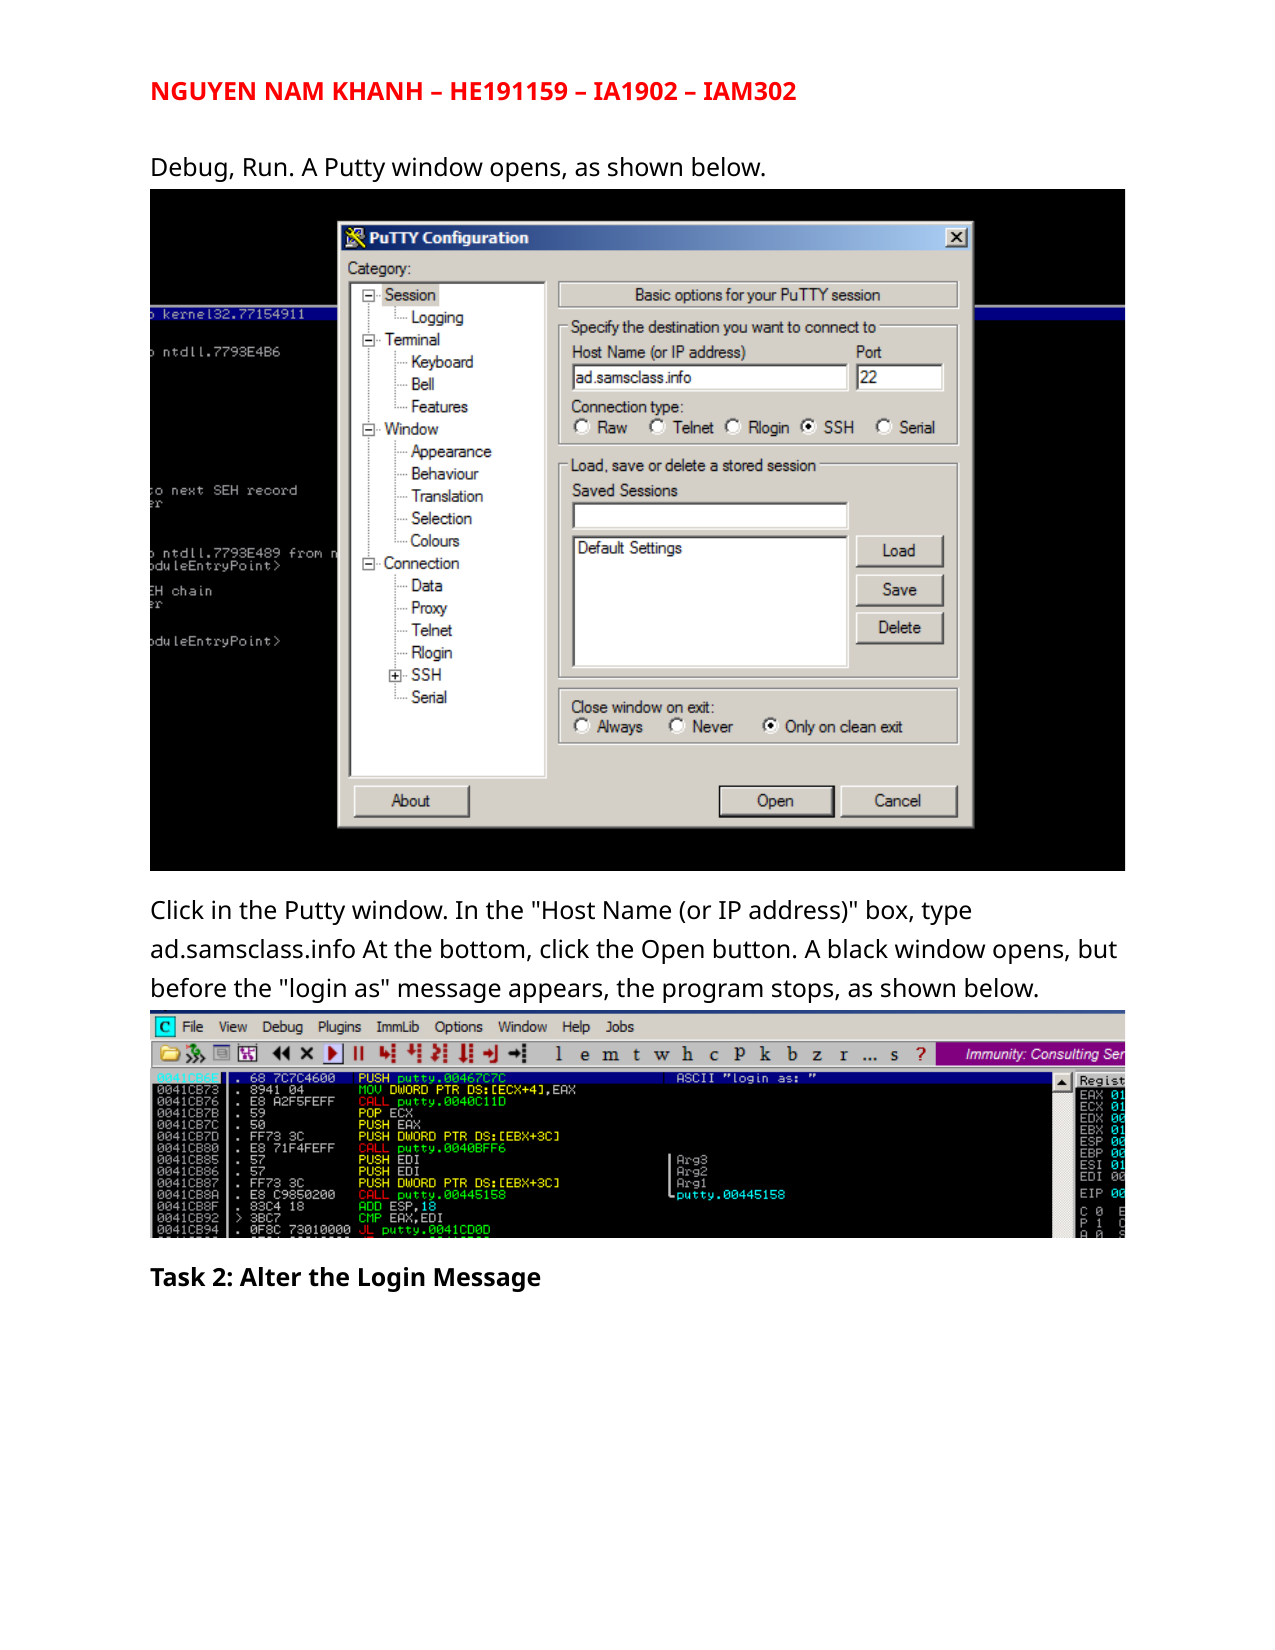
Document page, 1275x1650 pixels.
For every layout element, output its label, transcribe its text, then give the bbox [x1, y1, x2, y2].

text Task 2: Alter the Login Message [150, 1259, 1125, 1293]
picture [150, 1010, 1125, 1238]
text Click in the Putty window. In the "Host Name (or IP address)" box, type ad.samsclass.info At the bottom, click the Open button. A black window opens, but before the "login as" message appears, the program stops, as shown below. [150, 893, 1125, 1010]
picture [150, 189, 1125, 871]
text Using BreakpointsIn Immunity, from the menu bar, click Debug, Restart. A box pops up warning you that "Process 'putty' is active". Click Yes. In Immunity, from the menu bar, click Debug, Run. A Putty window opens, as shown below. [150, 150, 1125, 189]
